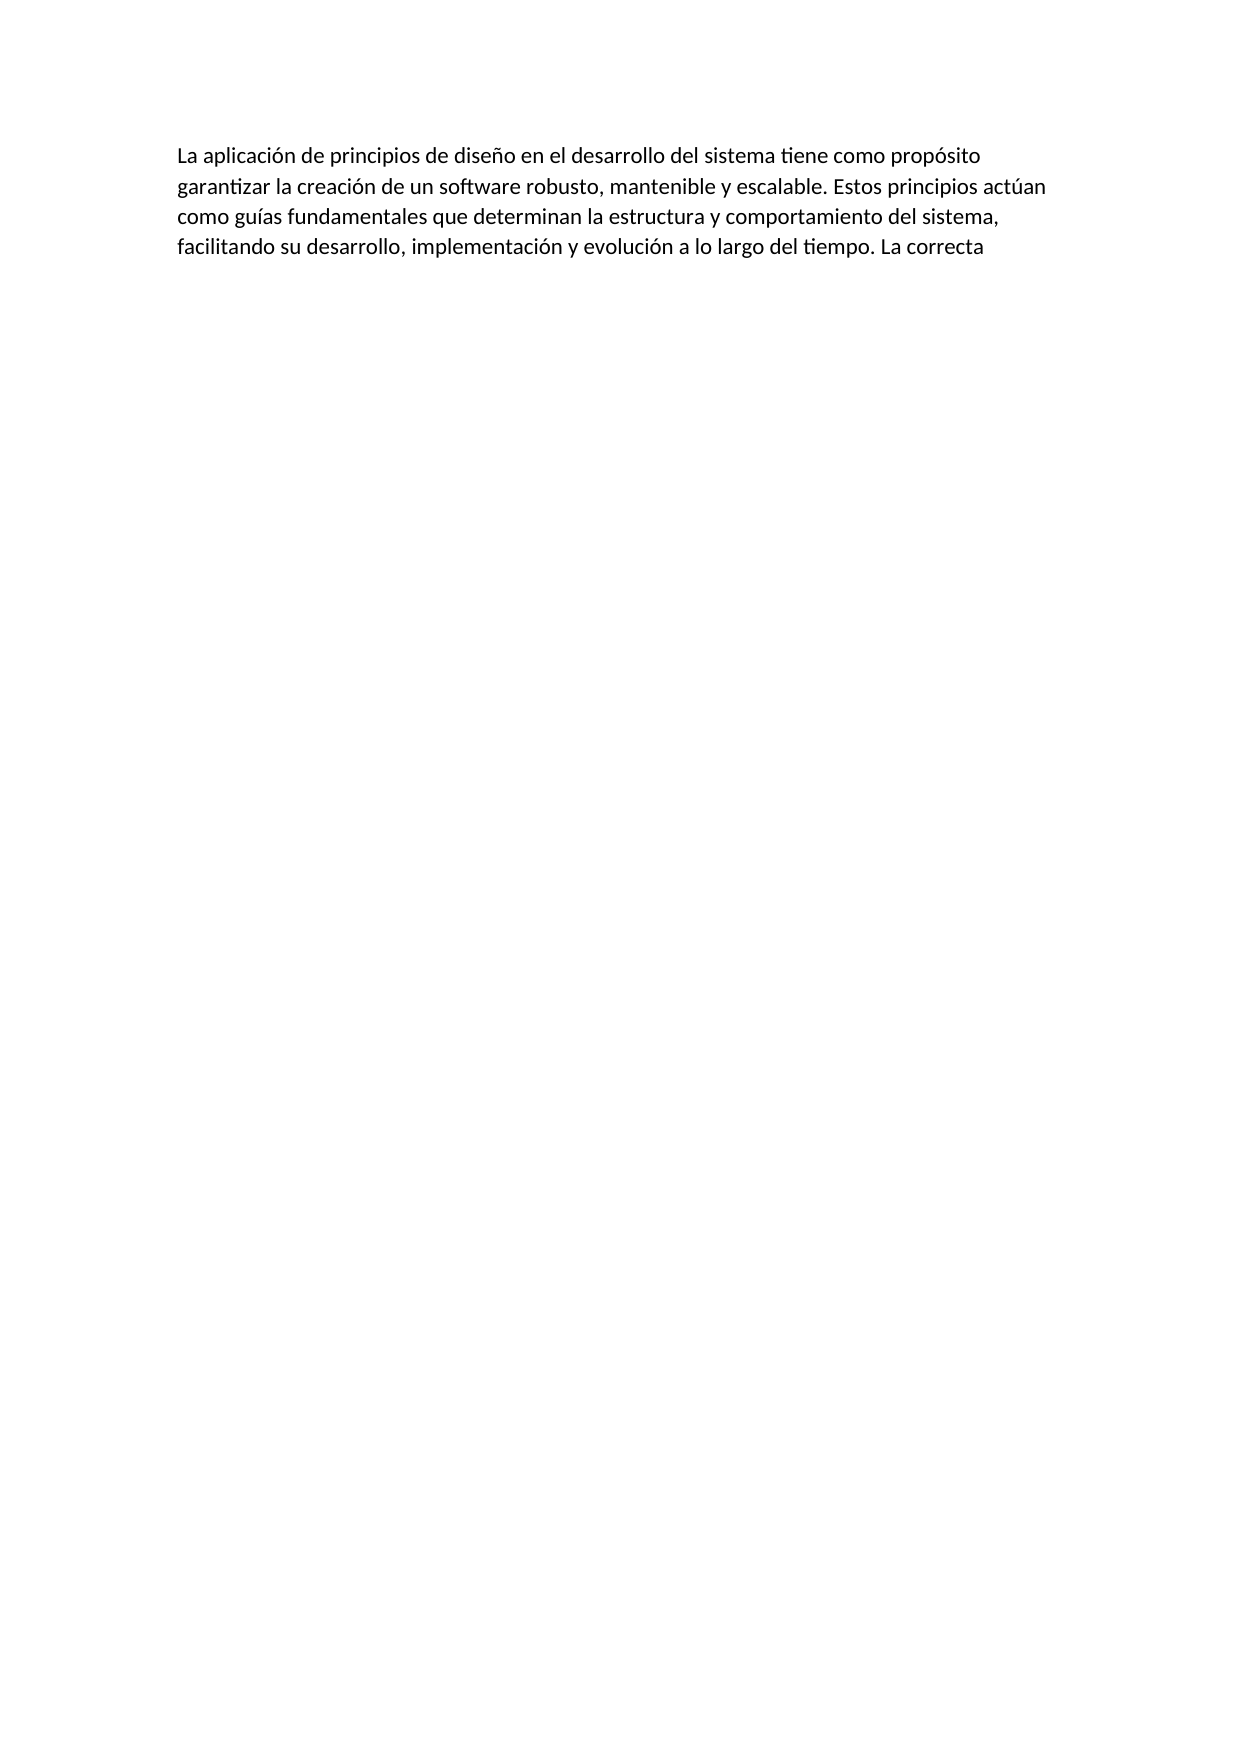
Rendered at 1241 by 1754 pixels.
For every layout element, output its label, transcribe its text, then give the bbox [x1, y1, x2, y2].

text La aplicación de principios de diseño en el desarrollo del sistema tiene como propósito garantizar la creación de un software robusto, mantenible y escalable. Estos principios actúan como guías fundamentales que determinan la estructura y comportamiento del sistema, facilitando su desarrollo, implementación y evolución a lo largo del tiempo. La correcta [177, 142, 1051, 260]
